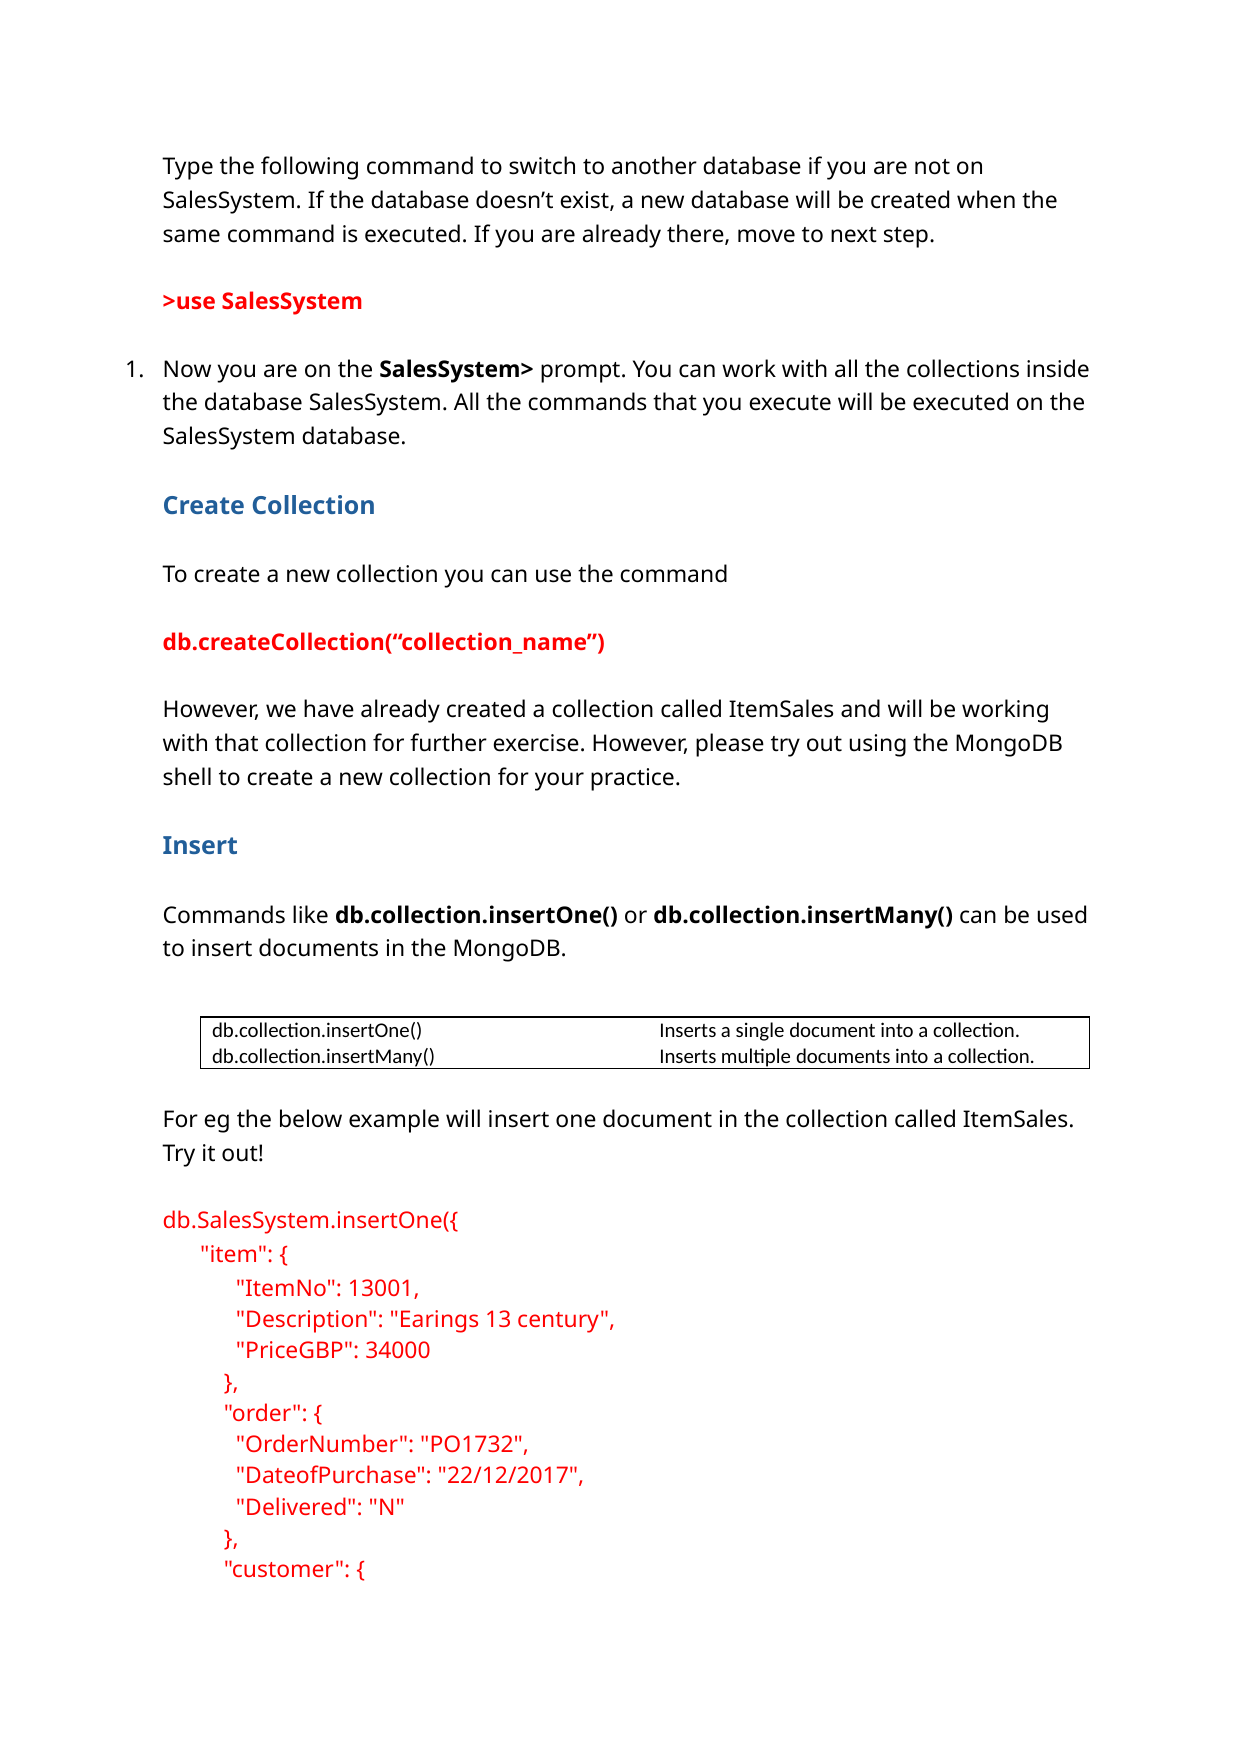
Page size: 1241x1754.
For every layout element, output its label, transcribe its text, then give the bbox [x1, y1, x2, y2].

list To create a new collection you can use the command [162, 558, 1090, 589]
list db.SalesSystem.insertOne({ [162, 1204, 1090, 1236]
text }, [200, 1522, 1090, 1553]
text "PriceGBP": 34000 [200, 1334, 1090, 1366]
list For eg the below example will insert one document in the collection called ItemSales. Try it out! [162, 1103, 1090, 1168]
list db.createCollection(“collection_name”) [162, 626, 1090, 657]
list "item": { [162, 1238, 1090, 1269]
list However, we have already created a collection called ItemSales and will be working with that collection for further exercise. However, please try out using the MongoDB shell to create a new collection for your practice. [162, 693, 1090, 792]
list Insert [162, 828, 1090, 862]
text "DateofPurchase": "22/12/2017", [200, 1459, 1090, 1491]
table_cell db.collection.insertMany() [201, 1043, 648, 1068]
table_header Inserts a single document into a collection. [648, 1018, 1089, 1043]
text "ItemNo": 13001, [200, 1272, 1090, 1303]
text "Description": "Earings 13 century", [200, 1303, 1090, 1334]
text "order": { [200, 1397, 1090, 1428]
table_header db.collection.insertOne() [201, 1018, 648, 1043]
table_cell Inserts multiple documents into a collection. [648, 1043, 1089, 1068]
list Type the following command to switch to another database if you are not on SalesSystem. If the database doesn’t exist, a new database will be created when the same command is executed. If you are already there, move to next step. [162, 150, 1090, 249]
text "customer": { [200, 1553, 1090, 1584]
text "OrderNumber": "PO1732", [200, 1428, 1090, 1459]
text "Delivered": "N" [200, 1491, 1090, 1522]
list Create Collection [162, 487, 1090, 522]
list >use SalesSystem [162, 285, 1090, 316]
list Commands like db.collection.insertOne() or db.collection.insertMany() can be used to insert documents in the MongoDB. [162, 898, 1090, 963]
list Now you are on the SalesSystem> prompt. You can work with all the collections inside the database SalesSystem. All the commands that you execute will be executed on the SalesSystem database. [125, 352, 1090, 451]
text }, [200, 1366, 1090, 1397]
